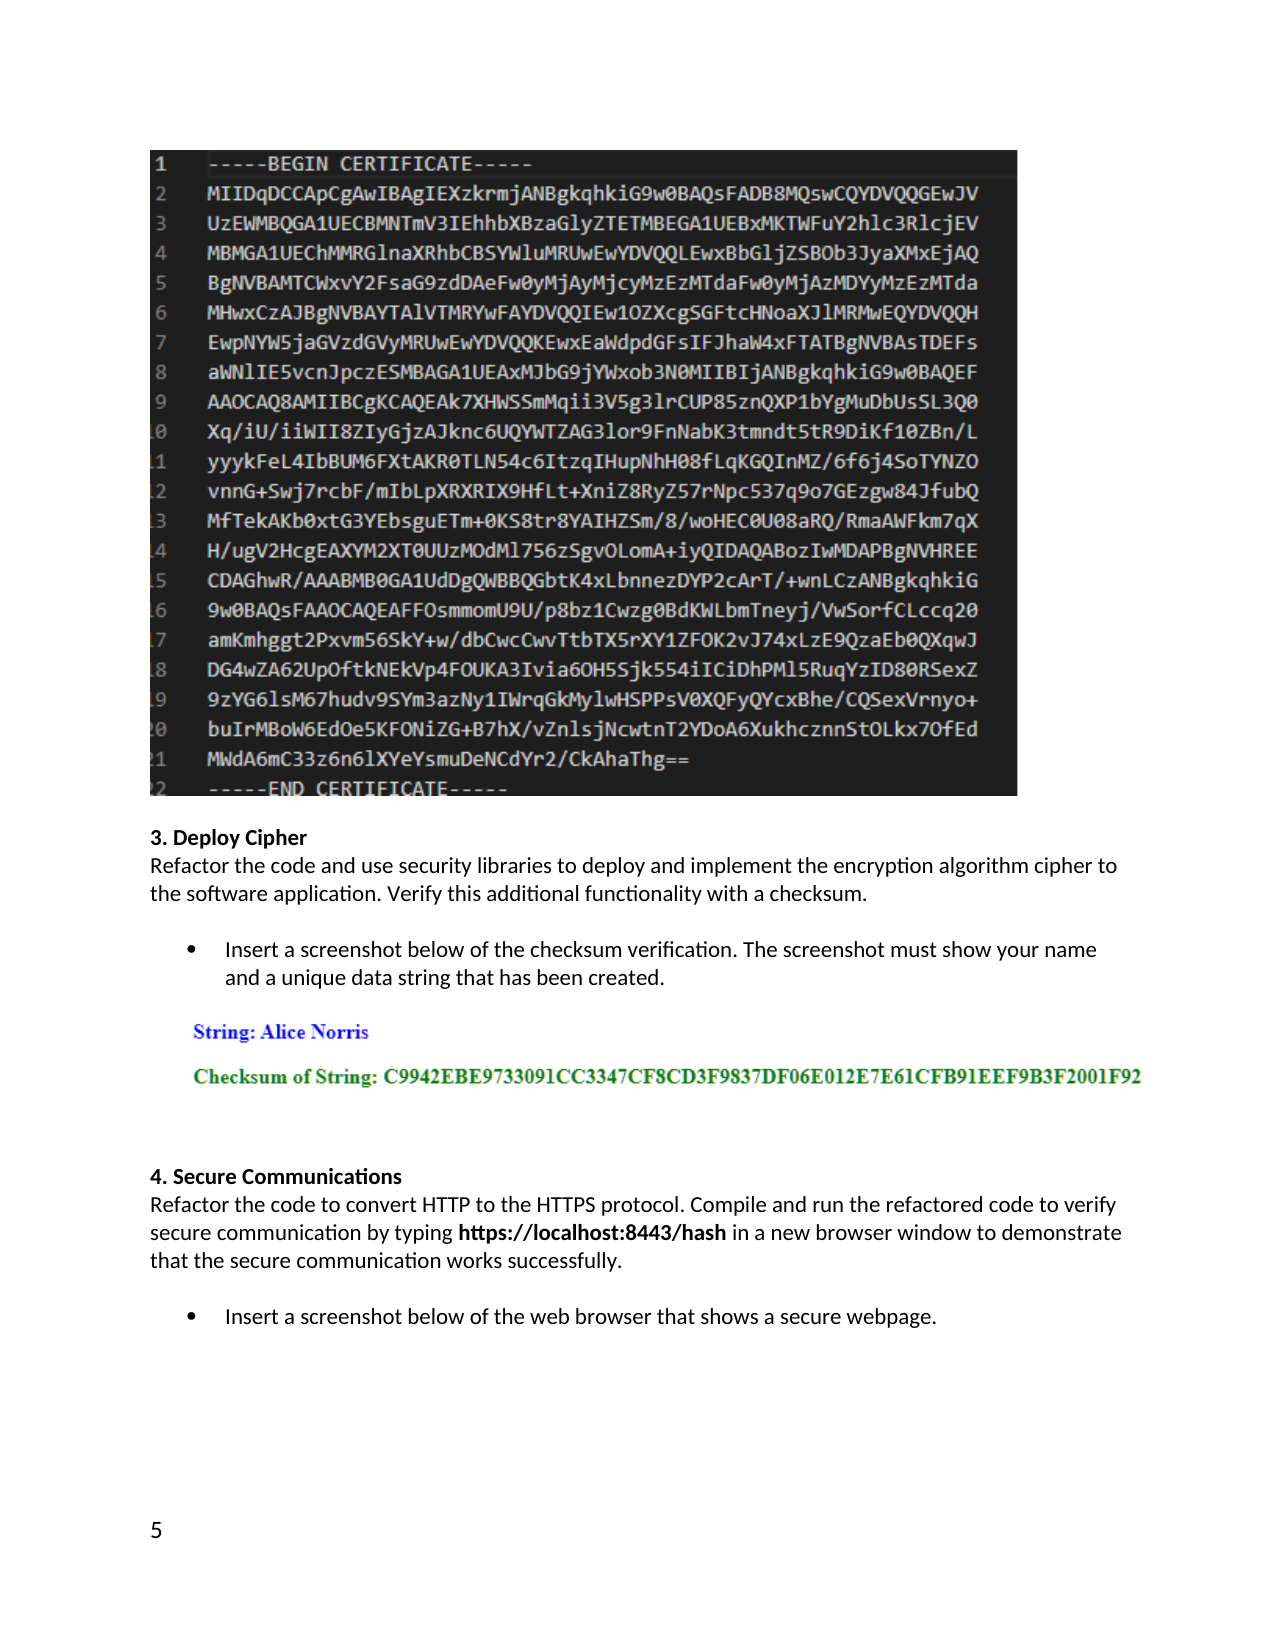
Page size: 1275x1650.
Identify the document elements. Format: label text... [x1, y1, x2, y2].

subtitle 4. Secure Communications [150, 1162, 1125, 1190]
text Refactor the code and use security libraries to deploy and implement the encryption algorithm cipher to the software application. Verify this additional functionality with a checksum. [150, 851, 1125, 907]
subtitle 3. Deploy Cipher [150, 823, 1125, 851]
list Insert a screenshot below of the checksum verification. The screenshot must show your name and a unique data string that has been created. [187, 936, 1125, 992]
list Insert a screenshot below of the web browser that shows a secure webpage. [187, 1302, 1125, 1330]
text Refactor the code to convert HTTP to the HTTPS protocol. Compile and run the refactored code to verify secure communication by typing https://localhost:8443/hash in a new browser window to demonstrate that the secure communication works successfully. [150, 1190, 1125, 1274]
picture [150, 150, 1018, 796]
picture [187, 1019, 1163, 1106]
